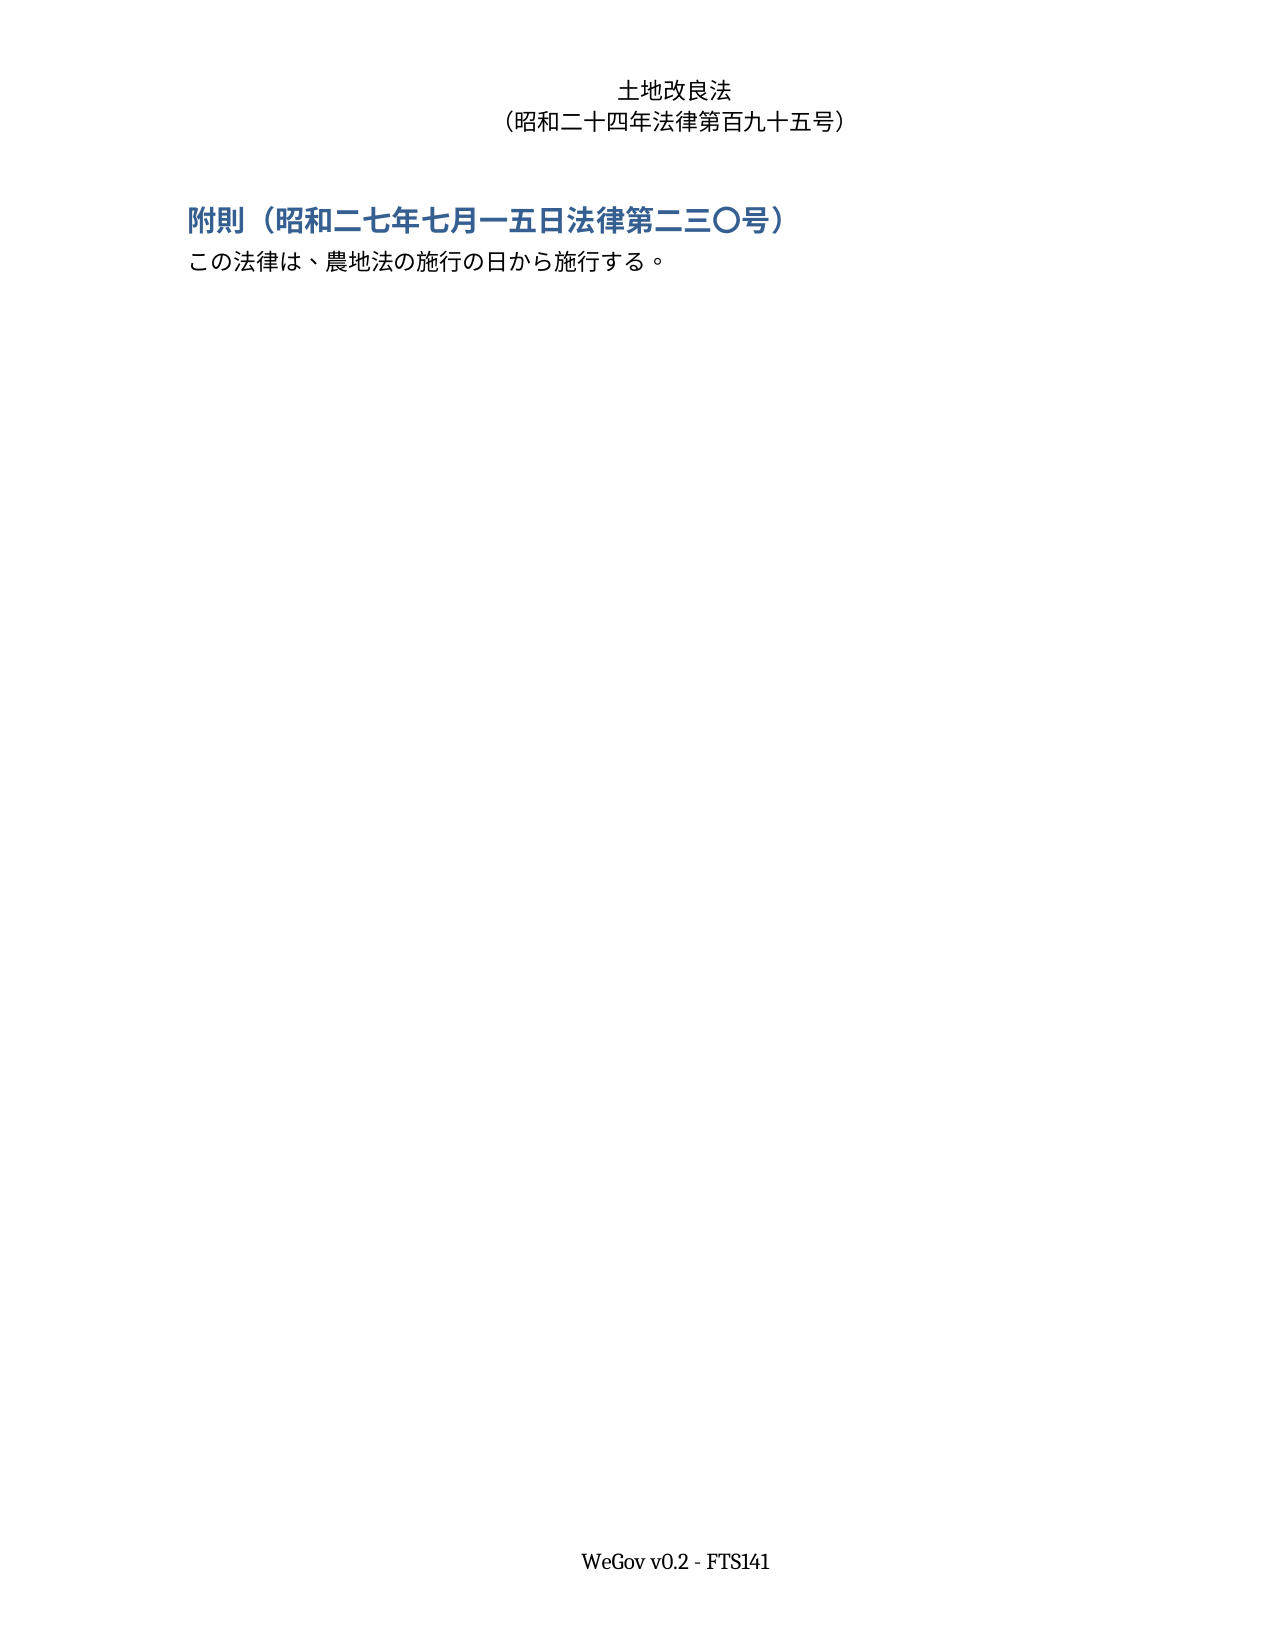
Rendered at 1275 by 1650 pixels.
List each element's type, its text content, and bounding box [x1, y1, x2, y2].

text この法律は、農地法の施行の日から施行する。 [187, 246, 1087, 277]
subtitle 附則（昭和二七年七月一五日法律第二三〇号） [187, 200, 1087, 240]
